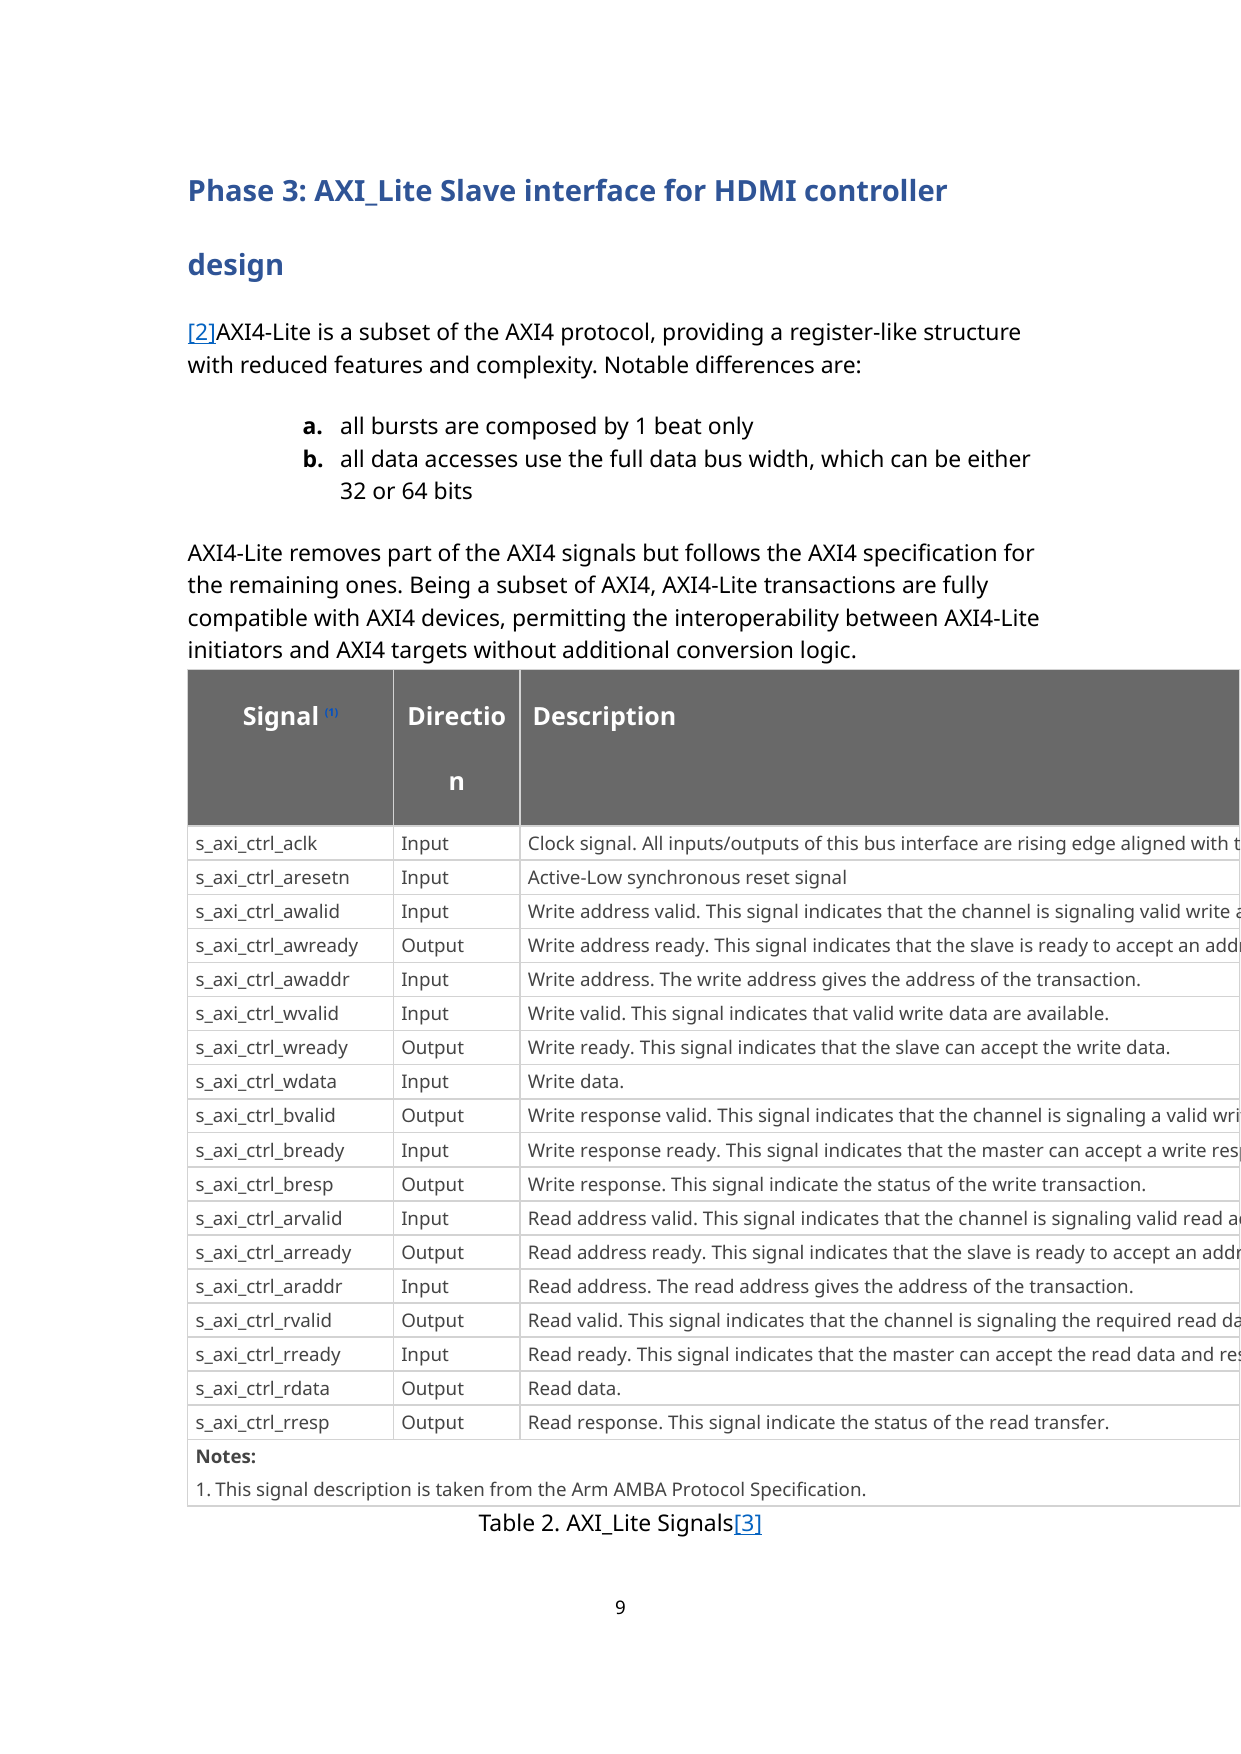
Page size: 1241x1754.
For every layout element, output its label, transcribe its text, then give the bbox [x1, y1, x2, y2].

table_cell s_axi_ctrl_rresp [188, 1406, 393, 1438]
table_cell s_axi_ctrl_arvalid [188, 1202, 393, 1234]
table_cell s_axi_ctrl_bresp [188, 1168, 393, 1200]
table_cell Read data. [521, 1372, 1239, 1404]
text AXI4-Lite removes part of the AXI4 signals but follows the AXI4 specification for the remaining ones. Being a subset of AXI4, AXI4-Lite transactions are fully compatible with AXI4 devices, permitting the interoperability between AXI4-Lite initiators and AXI4 targets without additional conversion logic. [187, 536, 1053, 666]
table_cell Output [394, 1168, 519, 1200]
table_cell Read response. This signal indicate the status of the read transfer. [521, 1406, 1239, 1438]
table_cell Write ready. This signal indicates that the slave can accept the write data. [521, 1031, 1239, 1064]
table_cell s_axi_ctrl_rvalid [188, 1304, 393, 1336]
table_cell Input [394, 997, 519, 1030]
table_cell Clock signal. All inputs/outputs of this bus interface are rising edge aligned with this clock. [521, 827, 1239, 859]
table_cell Write address. The write address gives the address of the transaction. [521, 963, 1239, 996]
table_cell Read ready. This signal indicates that the master can accept the read data and response information. [521, 1338, 1239, 1370]
table_cell Write data. [521, 1065, 1239, 1098]
table_cell Read address ready. This signal indicates that the slave is ready to accept an address. [521, 1236, 1239, 1268]
table_cell Write response. This signal indicate the status of the write transaction. [521, 1168, 1239, 1200]
subtitle Phase 3: AXI_Lite Slave interface for HDMI controller design [187, 157, 1053, 297]
table_cell Write valid. This signal indicates that valid write data are available. [521, 997, 1239, 1030]
list all data accesses use the full data bus width, which can be either 32 or 64 bits [302, 442, 1053, 507]
table_cell s_axi_ctrl_bready [188, 1133, 393, 1166]
list all bursts are composed by 1 beat only [302, 409, 1053, 442]
table_cell Write address ready. This signal indicates that the slave is ready to accept an address. [521, 929, 1239, 962]
table_cell Write response valid. This signal indicates that the channel is signaling a valid write response. [521, 1100, 1239, 1132]
table_cell Read valid. This signal indicates that the channel is signaling the required read data. [521, 1304, 1239, 1336]
table_cell s_axi_ctrl_wvalid [188, 997, 393, 1030]
table_cell Read address valid. This signal indicates that the channel is signaling valid read address. [521, 1202, 1239, 1234]
table_cell Output [394, 1100, 519, 1132]
table_cell Input [394, 861, 519, 893]
table_cell Input [394, 827, 519, 859]
table_cell Input [394, 1270, 519, 1302]
table_cell Write response ready. This signal indicates that the master can accept a write response. [521, 1133, 1239, 1166]
table_header Description [521, 670, 1239, 825]
table_cell s_axi_ctrl_rdata [188, 1372, 393, 1404]
table_cell Output [394, 1236, 519, 1268]
table_cell Write address valid. This signal indicates that the channel is signaling valid write address. [521, 895, 1239, 927]
table_cell Output [394, 1304, 519, 1336]
text [2]AXI4-Lite is a subset of the AXI4 protocol, providing a register-like structure with reduced features and complexity. Notable differences are: [187, 315, 1053, 380]
table_cell s_axi_ctrl_aclk [188, 827, 393, 859]
table_cell s_axi_ctrl_wdata [188, 1065, 393, 1098]
table_cell Input [394, 1065, 519, 1098]
table_cell Input [394, 895, 519, 927]
table_cell Notes: 1. This signal description is taken from the Arm AMBA Protocol Specification. [188, 1440, 1239, 1505]
table_cell s_axi_ctrl_awaddr [188, 963, 393, 996]
table_cell Output [394, 1372, 519, 1404]
table_cell Output [394, 929, 519, 962]
table_cell s_axi_ctrl_wready [188, 1031, 393, 1064]
table_cell s_axi_ctrl_rready [188, 1338, 393, 1370]
text Table 2. AXI_Lite Signals[3] [187, 1507, 1053, 1539]
table_cell s_axi_ctrl_aresetn [188, 861, 393, 893]
table_cell s_axi_ctrl_awalid [188, 895, 393, 927]
table_cell Input [394, 1133, 519, 1166]
table_cell Read address. The read address gives the address of the transaction. [521, 1270, 1239, 1302]
table_header Direction [394, 670, 519, 825]
table_cell s_axi_ctrl_awready [188, 929, 393, 962]
table_cell Output [394, 1031, 519, 1064]
table_cell s_axi_ctrl_bvalid [188, 1100, 393, 1132]
table_cell Input [394, 1338, 519, 1370]
table_cell Active-Low synchronous reset signal [521, 861, 1239, 893]
table_cell s_axi_ctrl_araddr [188, 1270, 393, 1302]
table_cell Input [394, 1202, 519, 1234]
table_header Signal (1) [188, 670, 393, 825]
table_cell Input [394, 963, 519, 996]
table_cell s_axi_ctrl_arready [188, 1236, 393, 1268]
table_cell Output [394, 1406, 519, 1438]
